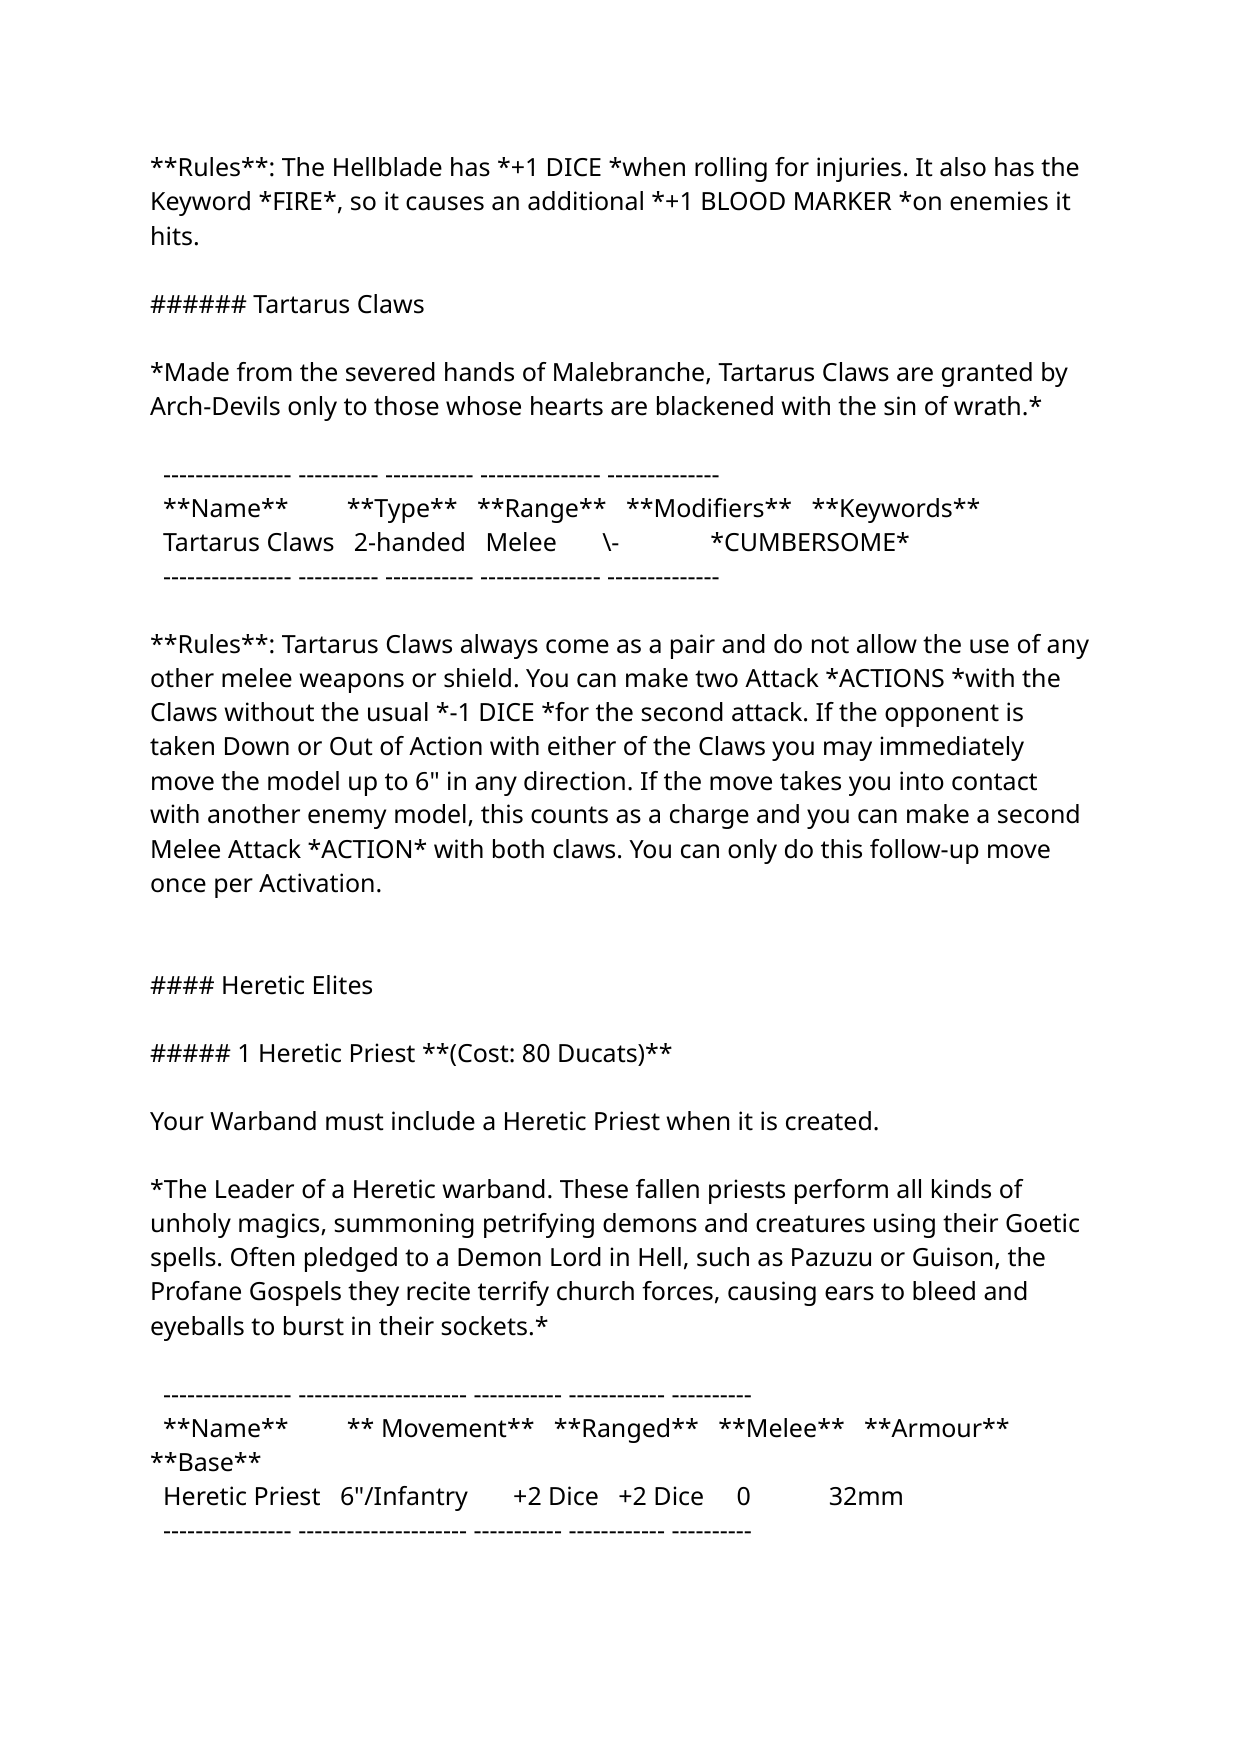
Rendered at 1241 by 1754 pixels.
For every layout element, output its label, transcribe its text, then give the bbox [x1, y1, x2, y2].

text *Made from the severed hands of Malebranche, Tartarus Claws are granted by Arch-Devils only to those whose hearts are blackened with the sin of wrath.* [150, 354, 1090, 422]
text ---------------- --------------------- ----------- ------------ ---------- [150, 1512, 1090, 1547]
text **Rules**: Tartarus Claws always come as a pair and do not allow the use of any other melee weapons or shield. You can make two Attack *ACTIONS *with the Claws without the usual *-1 DICE *for the second attack. If the opponent is taken Down or Out of Action with either of the Claws you may immediately move the model up to 6" in any direction. If the move takes you into contact with another enemy model, this counts as a charge and you can make a second Melee Attack *ACTION* with both claws. You can only do this follow-up move once per Activation. [150, 627, 1090, 899]
text Your Warband must include a Heretic Priest when it is created. [150, 1104, 1090, 1138]
text ##### 1 Heretic Priest **(Cost: 80 Ducats)** [150, 1036, 1090, 1070]
text **Name** ** Movement** **Ranged** **Melee** **Armour** **Base** [150, 1410, 1090, 1478]
text ###### Tartarus Claws [150, 286, 1090, 320]
text Heretic Priest 6"/Infantry +2 Dice +2 Dice 0 32mm [150, 1478, 1090, 1512]
text **Name** **Type** **Range** **Modifiers** **Keywords** [150, 491, 1090, 525]
text #### Heretic Elites [150, 967, 1090, 1002]
text **Rules**: The Hellblade has *+1 DICE *when rolling for injuries. It also has the Keyword *FIRE*, so it causes an additional *+1 BLOOD MARKER *on enemies it hits. [150, 150, 1090, 252]
text Tartarus Claws 2-handed Melee \- *CUMBERSOME* [150, 525, 1090, 559]
text ---------------- ---------- ----------- --------------- -------------- [150, 457, 1090, 491]
text ---------------- --------------------- ----------- ------------ ---------- [150, 1376, 1090, 1410]
text ---------------- ---------- ----------- --------------- -------------- [150, 559, 1090, 593]
text *The Leader of a Heretic warband. These fallen priests perform all kinds of unholy magics, summoning petrifying demons and creatures using their Goetic spells. Often pledged to a Demon Lord in Hell, such as Pazuzu or Guison, the Profane Gospels they recite terrify church forces, causing ears to bleed and eyeballs to burst in their sockets.* [150, 1172, 1090, 1342]
